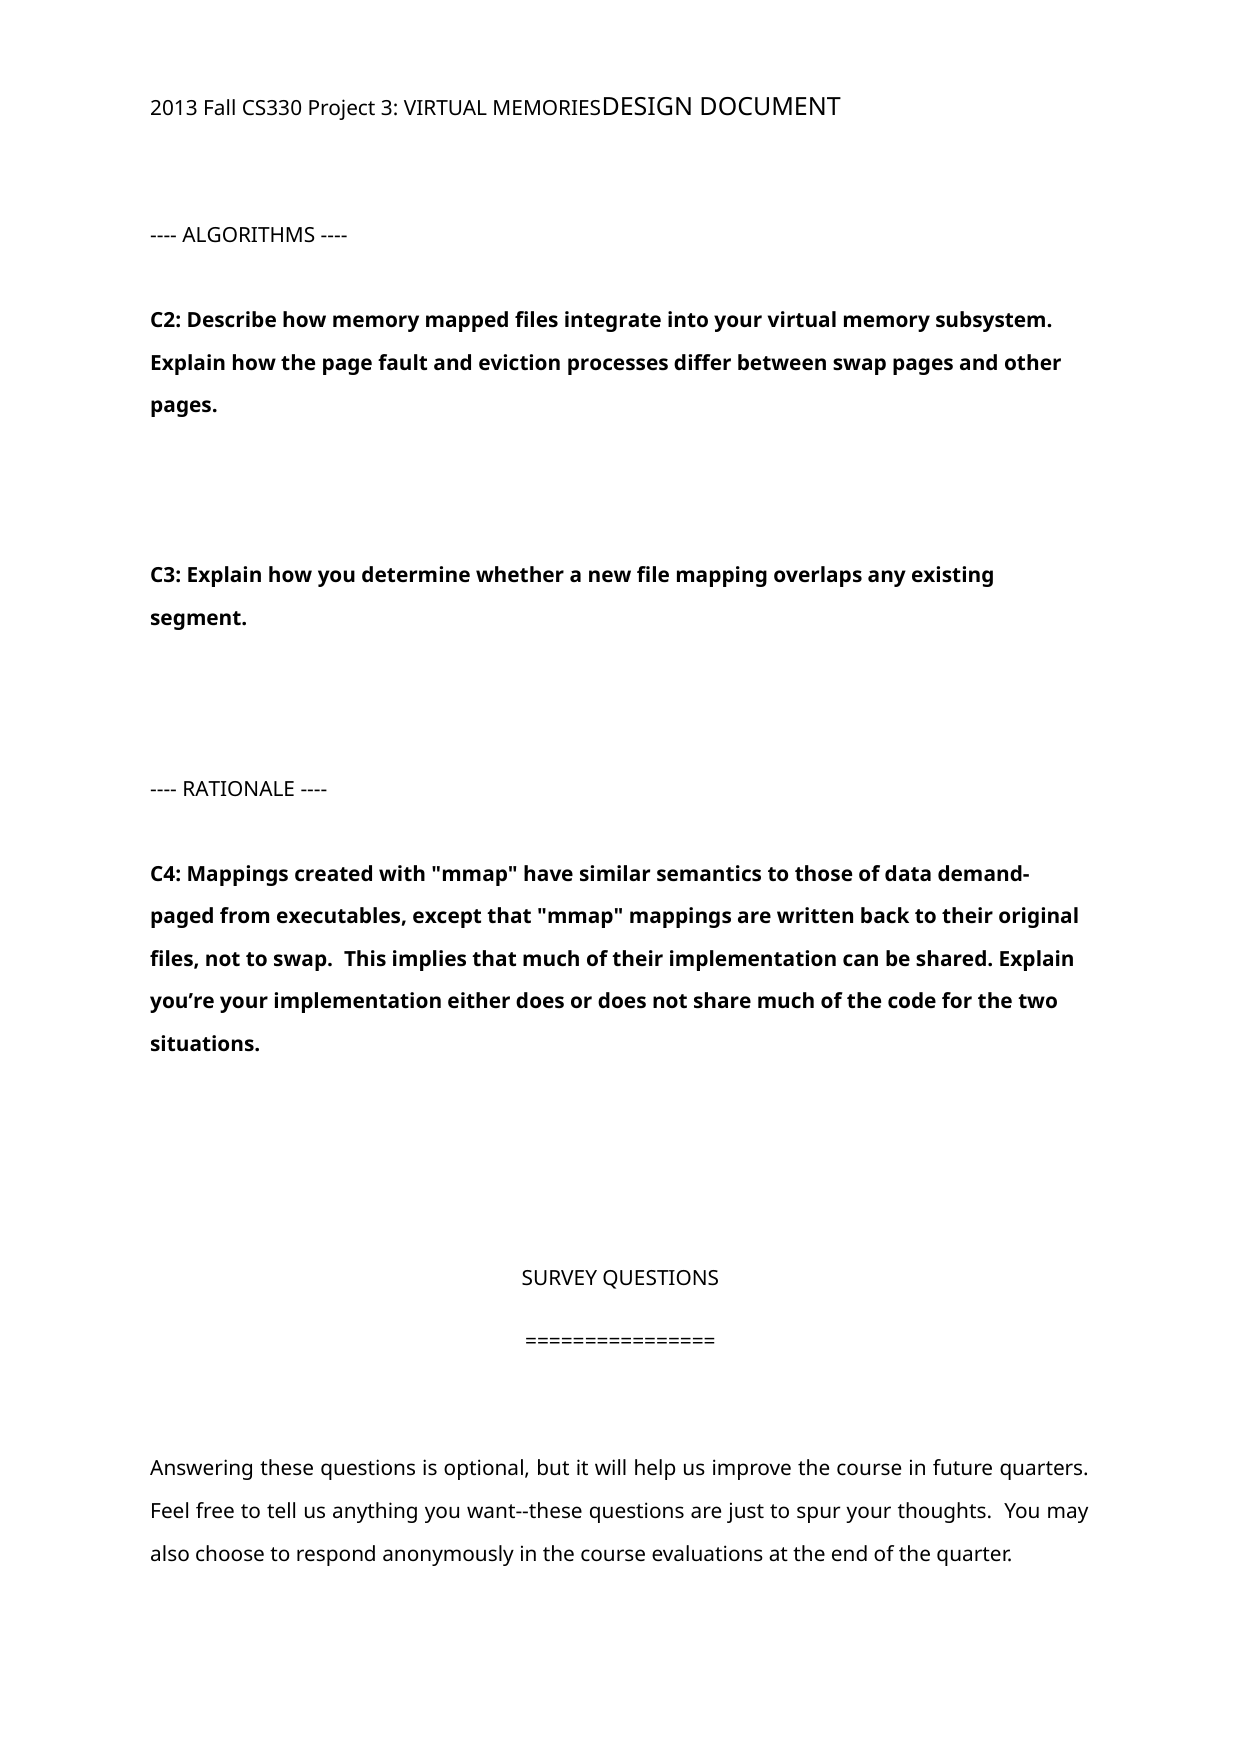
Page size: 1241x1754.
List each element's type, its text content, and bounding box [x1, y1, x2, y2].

text ================ [150, 1327, 1090, 1355]
text Answering these questions is optional, but it will help us improve the course in future quarters. Feel free to tell us anything you want--these questions are just to spur your thoughts. You may also choose to respond anonymously in the course evaluations at the end of the quarter. [150, 1453, 1090, 1567]
text C4: Mappings created with "mmap" have similar semantics to those of data demand-paged from executables, except that "mmap" mappings are written back to their original files, not to swap. This implies that much of their implementation can be shared. Explain you’re your implementation either does or does not share much of the code for the two situations. [150, 859, 1090, 1058]
text ---- ALGORITHMS ---- [150, 220, 1090, 248]
text SURVEY QUESTIONS [150, 1263, 1090, 1292]
text C3: Explain how you determine whether a new file mapping overlaps any existing segment. [150, 561, 1090, 632]
text ---- RATIONALE ---- [150, 774, 1090, 802]
text C2: Describe how memory mapped files integrate into your virtual memory subsystem. Explain how the page fault and eviction processes differ between swap pages and other pages. [150, 305, 1090, 419]
